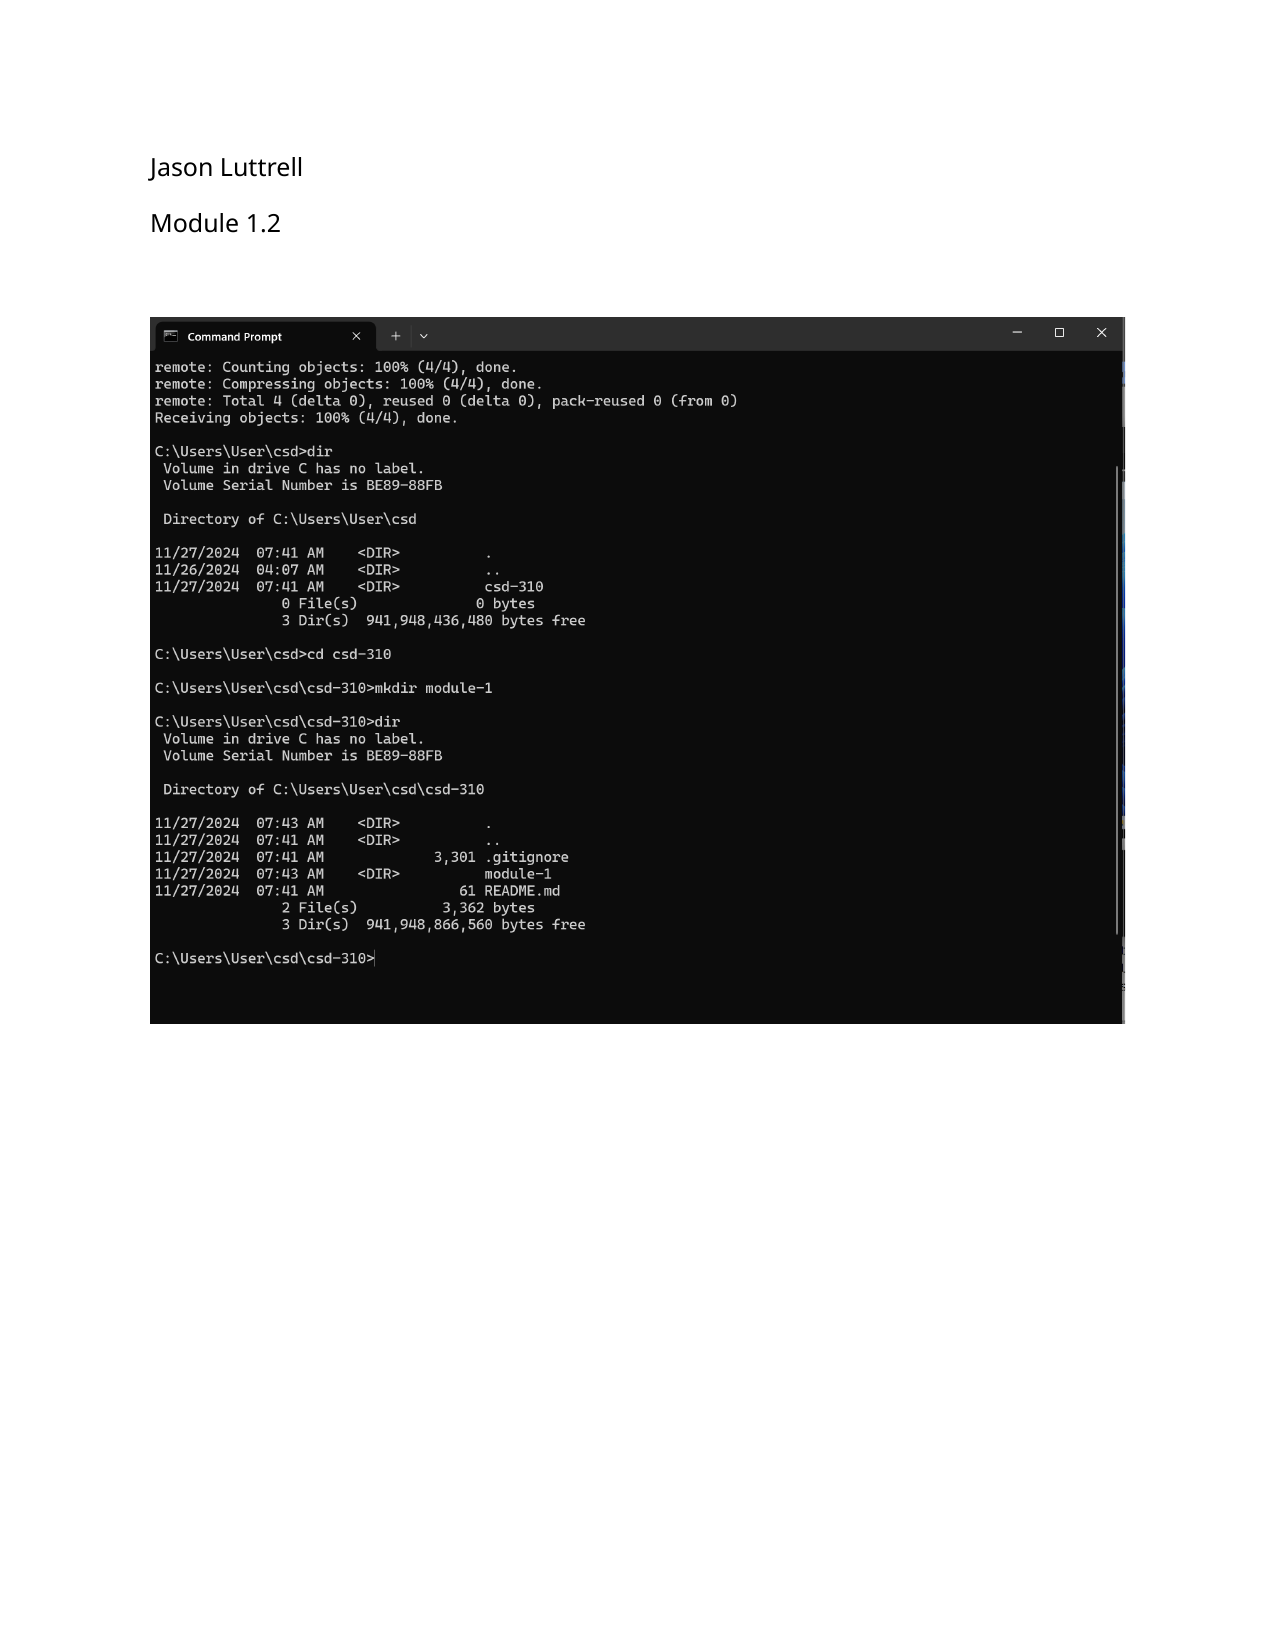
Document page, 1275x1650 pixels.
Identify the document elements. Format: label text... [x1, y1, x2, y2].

text Module 1.2 [150, 206, 1125, 240]
text Jason Luttrell [150, 150, 1125, 184]
picture [150, 317, 1125, 1024]
